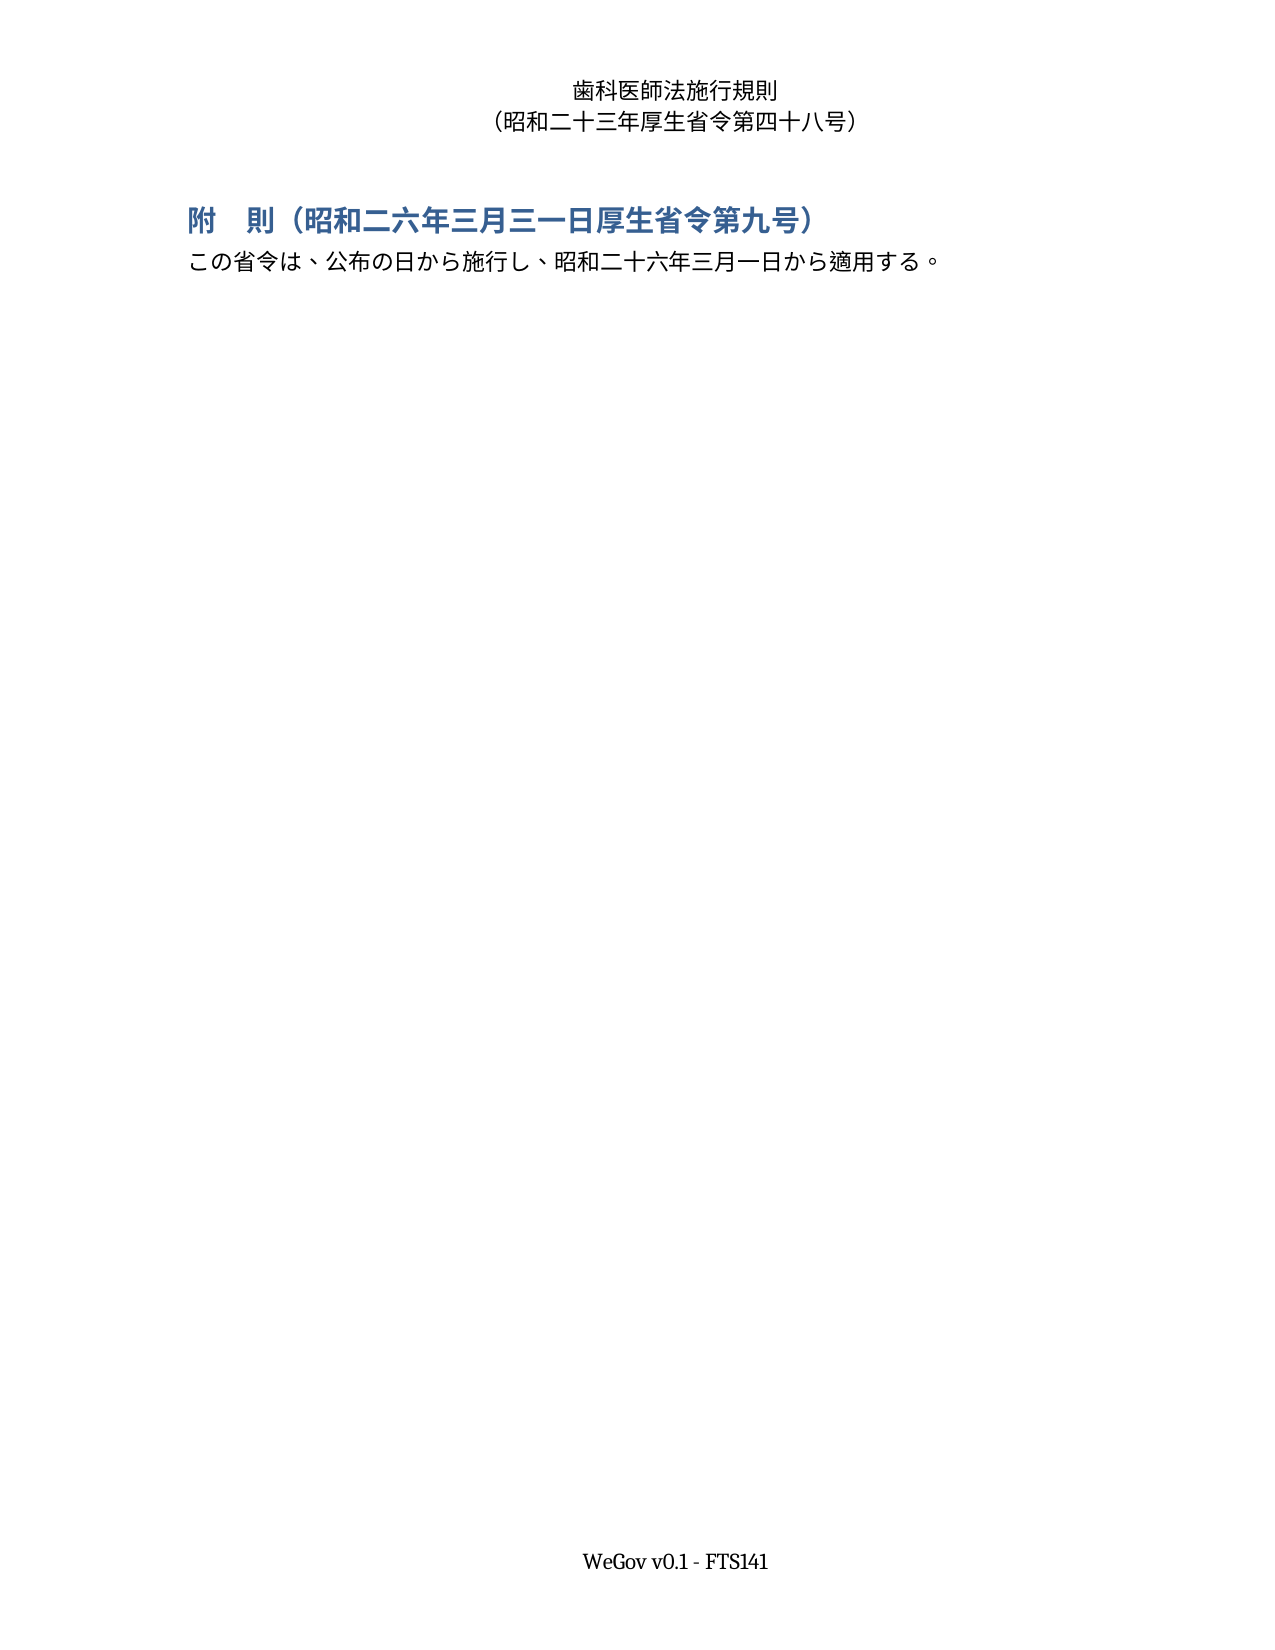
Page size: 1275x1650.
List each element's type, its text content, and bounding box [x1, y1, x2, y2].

text この省令は、公布の日から施行し、昭和二十六年三月一日から適用する。 [187, 246, 1087, 277]
subtitle 附 則（昭和二六年三月三一日厚生省令第九号） [187, 200, 1087, 240]
